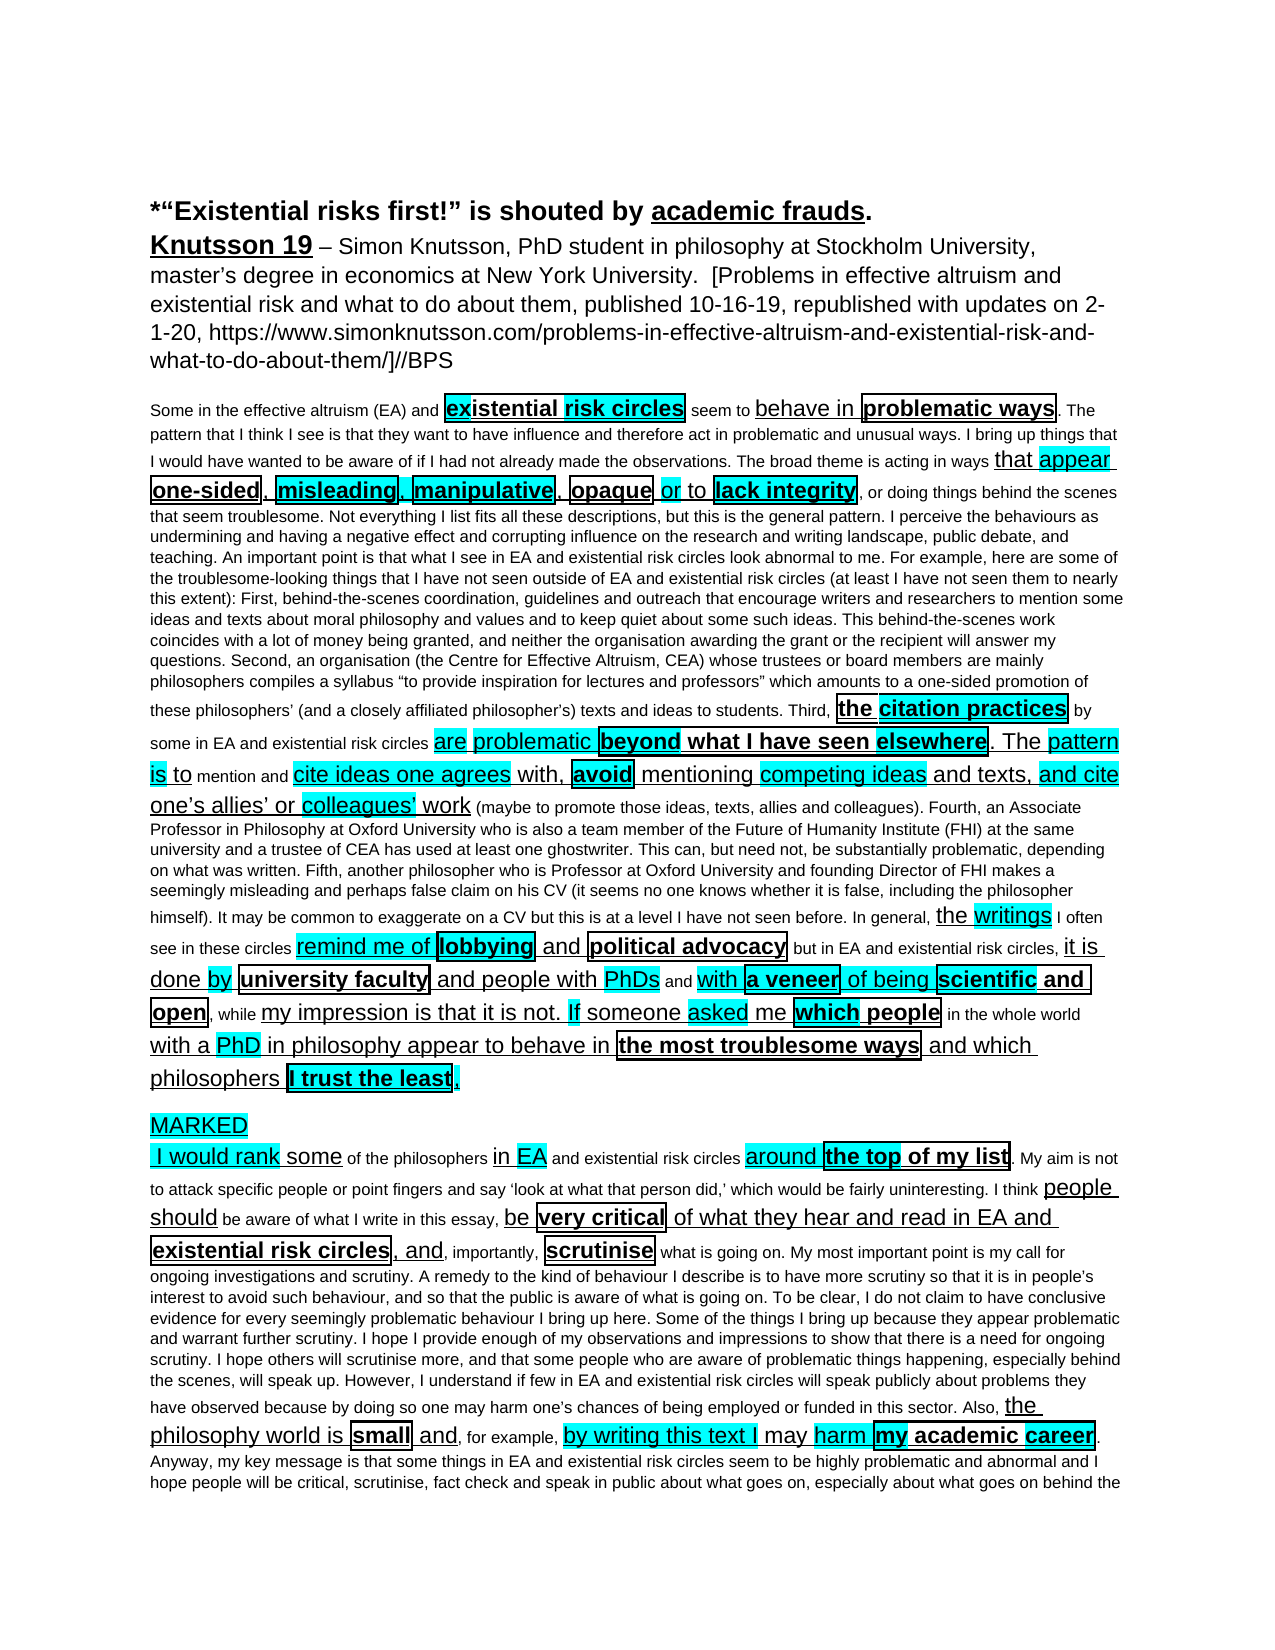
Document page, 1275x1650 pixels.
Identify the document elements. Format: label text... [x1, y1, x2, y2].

text Knutsson 19 – Simon Knutsson, PhD student in philosophy at Stockholm University, master’s degree in economics at New York University. [Problems in effective altruism and existential risk and what to do about them, published 10-16-19, republished with updates on 2-1-20, https://www.simonknutsson.com/problems-in-effective-altruism-and-existential-risk-and-what-to-do-about-them/]//BPS [150, 229, 1125, 374]
subtitle *“Existential risks first!” is shouted by academic frauds. [150, 195, 1125, 226]
text Some in the effective altruism (EA) and existential risk circles seem to behave in problematic ways. The pattern that I think I see is that they want to have influence and therefore act in problematic and unusual ways. I bring up things that I would have wanted to be aware of if I had not already made the observations. The broad theme is acting in ways that appear one-sided, misleading, manipulative, opaque or to lack integrity, or doing things behind the scenes that seem troublesome. Not everything I list fits all these descriptions, but this is the general pattern. I perceive the behaviours as undermining and having a negative effect and corrupting influence on the research and writing landscape, public debate, and teaching. An important point is that what I see in EA and existential risk circles look abnormal to me. For example, here are some of the troublesome-looking things that I have not seen outside of EA and existential risk circles (at least I have not seen them to nearly this extent): First, behind-the-scenes coordination, guidelines and outreach that encourage writers and researchers to mention some ideas and texts about moral philosophy and values and to keep quiet about some such ideas. This behind-the-scenes work coincides with a lot of money being granted, and neither the organisation awarding the grant or the recipient will answer my questions. Second, an organisation (the Centre for Effective Altruism, CEA) whose trustees or board members are mainly philosophers compiles a syllabus “to provide inspiration for lectures and professors” which amounts to a one-sided promotion of these philosophers’ (and a closely affiliated philosopher’s) texts and ideas to students. Third, the citation practices by some in EA and existential risk circles are problematic beyond what I have seen elsewhere. The pattern is to mention and cite ideas one agrees with, avoid mentioning competing ideas and texts, and cite one’s allies’ or colleagues’ work (maybe to promote those ideas, texts, allies and colleagues). Fourth, an Associate Professor in Philosophy at Oxford University who is also a team member of the Future of Humanity Institute (FHI) at the same university and a trustee of CEA has used at least one ghostwriter. This can, but need not, be substantially problematic, depending on what was written. Fifth, another philosopher who is Professor at Oxford University and founding Director of FHI makes a seemingly misleading and perhaps false claim on his CV (it seems no one knows whether it is false, including the philosopher himself). It may be common to exaggerate on a CV but this is at a level I have not seen before. In general, the writings I often see in these circles remind me of lobbying and political advocacy but in EA and existential risk circles, it is done by university faculty and people with PhDs and with a veneer of being scientific and open, while my impression is that it is not. If someone asked me which people in the whole world with a PhD in philosophy appear to behave in the most troublesome ways and which philosophers I trust the least, [150, 393, 1125, 1093]
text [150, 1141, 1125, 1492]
subtitle MARKED [150, 1112, 1125, 1139]
